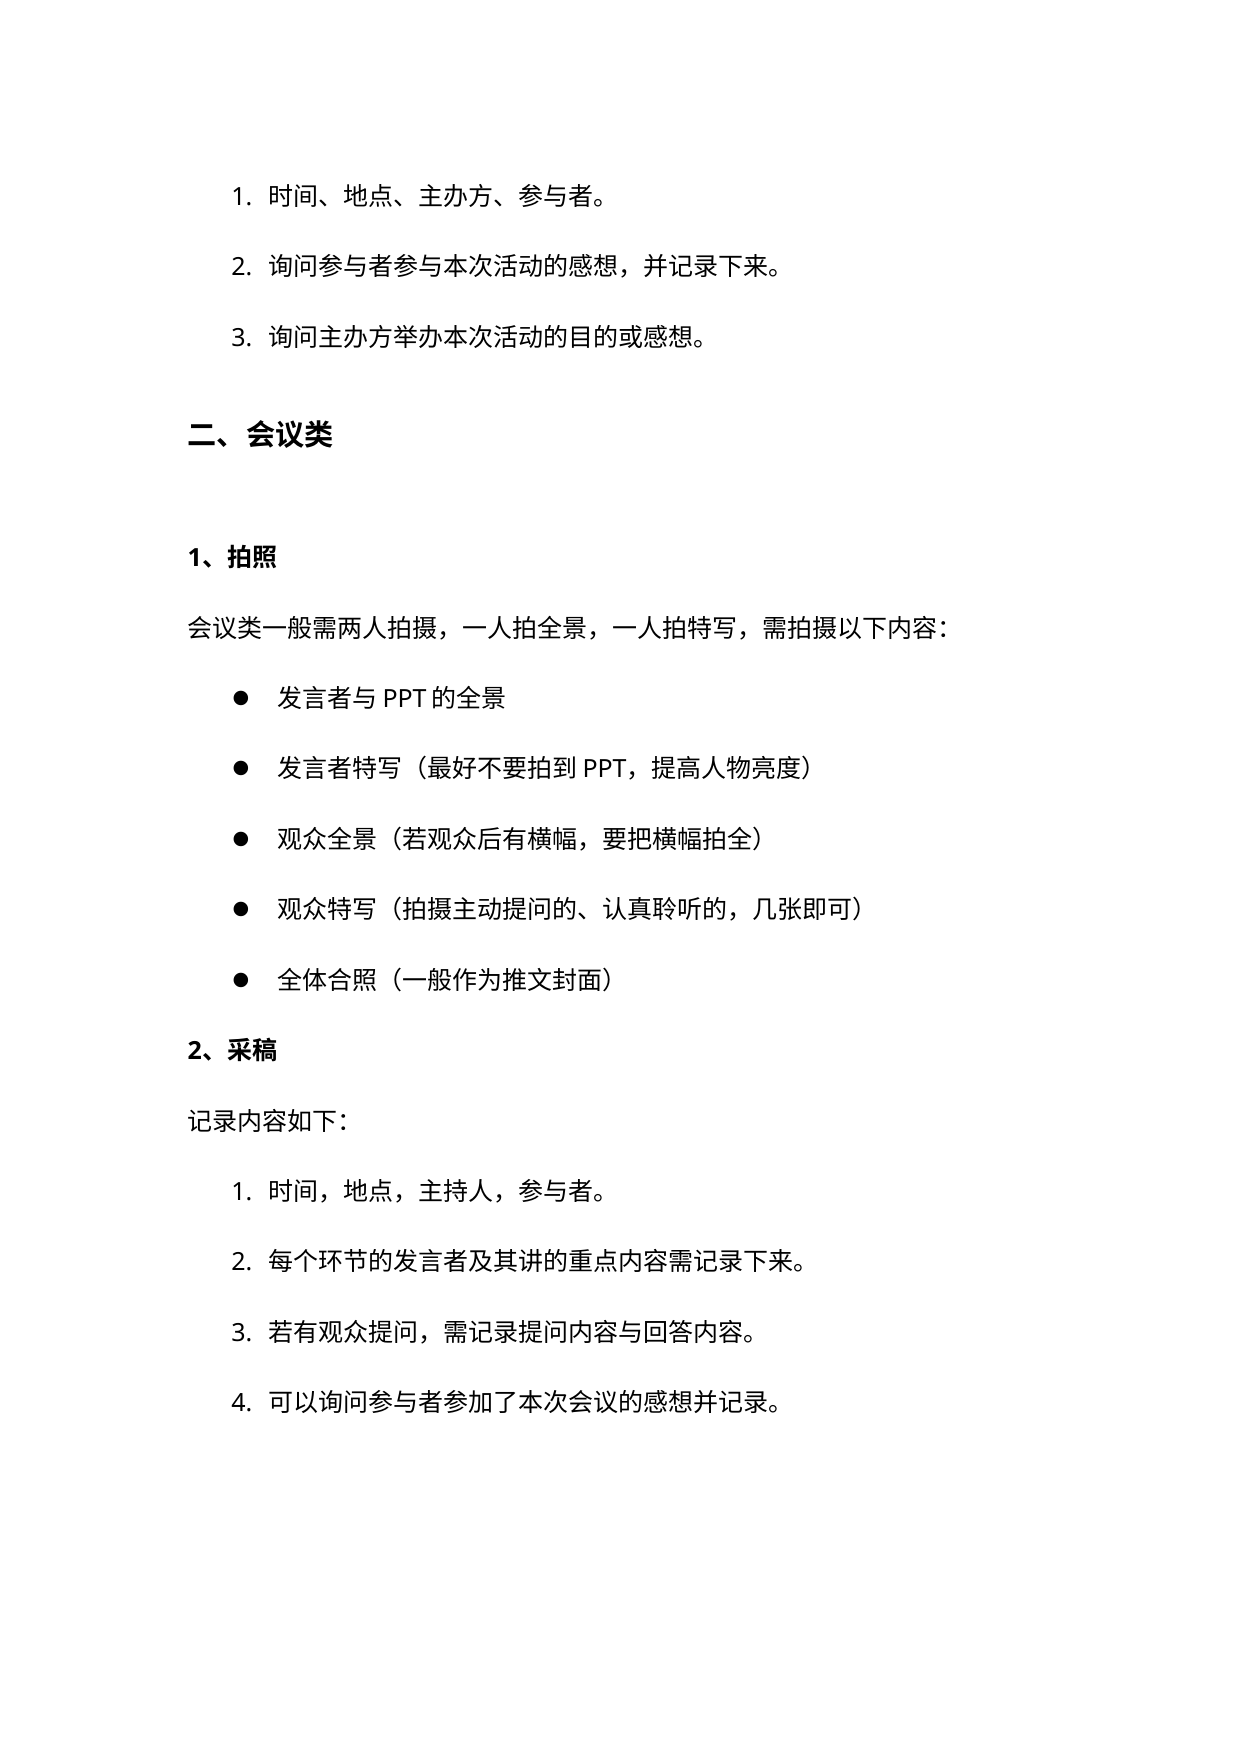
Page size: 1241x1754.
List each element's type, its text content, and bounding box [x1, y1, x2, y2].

list 观众特写（拍摄主动提问的、认真聆听的，几张即可） [231, 875, 1053, 940]
text 会议类一般需两人拍摄，一人拍全景，一人拍特写，需拍摄以下内容： [187, 594, 1053, 659]
text 1、拍照 [187, 523, 1053, 588]
list 询问参与者参与本次活动的感想，并记录下来。 [231, 232, 1053, 297]
subtitle 二、会议类 [187, 400, 1053, 465]
list 观众全景（若观众后有横幅，要把横幅拍全） [231, 805, 1053, 870]
list 时间，地点，主持人，参与者。 [231, 1157, 1053, 1222]
text 2、采稿 [187, 1016, 1053, 1081]
list 若有观众提问，需记录提问内容与回答内容。 [231, 1298, 1053, 1363]
list 全体合照（一般作为推文封面） [231, 946, 1053, 1011]
list 发言者与PPT的全景 [231, 664, 1053, 729]
list 询问主办方举办本次活动的目的或感想。 [231, 303, 1053, 368]
list 时间、地点、主办方、参与者。 [231, 162, 1053, 227]
list 发言者特写（最好不要拍到PPT，提高人物亮度） [231, 734, 1053, 799]
list 可以询问参与者参加了本次会议的感想并记录。 [231, 1368, 1053, 1433]
text 记录内容如下： [187, 1087, 1053, 1152]
list 每个环节的发言者及其讲的重点内容需记录下来。 [231, 1227, 1053, 1292]
